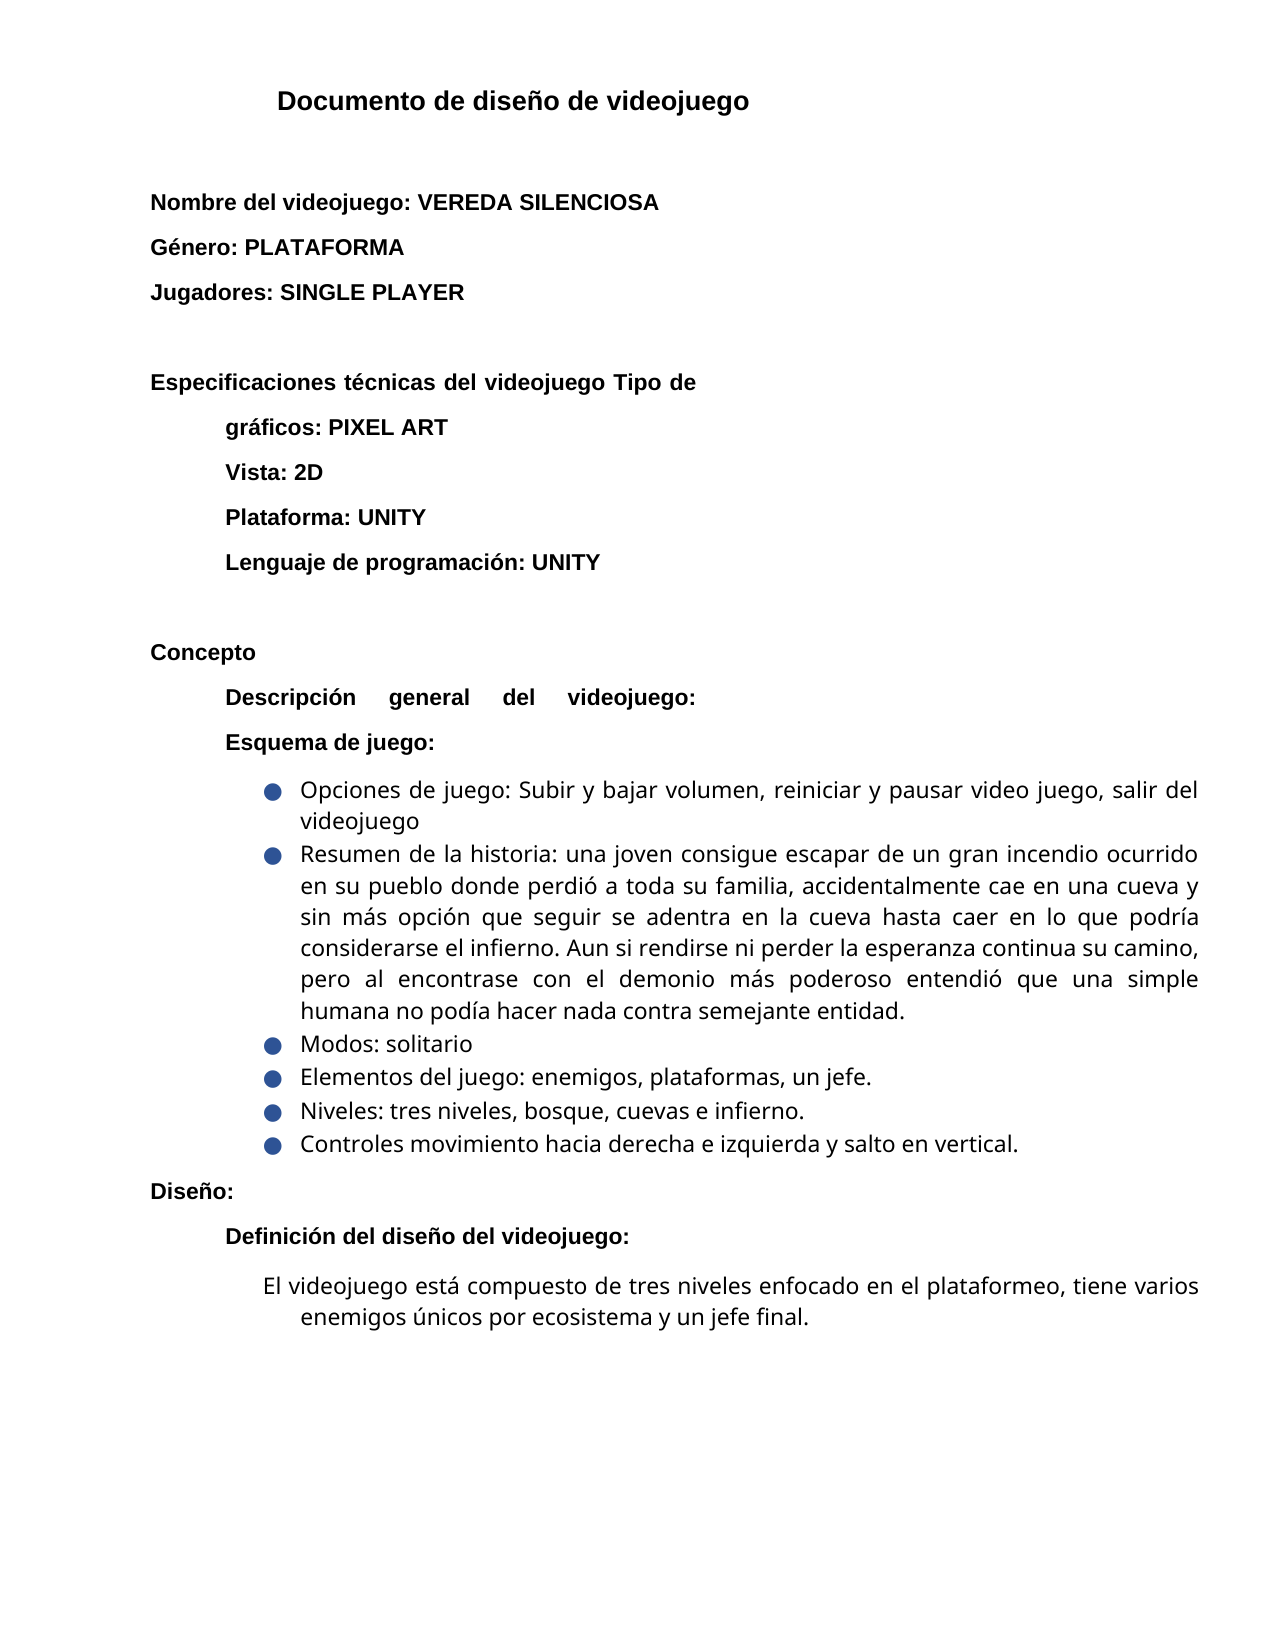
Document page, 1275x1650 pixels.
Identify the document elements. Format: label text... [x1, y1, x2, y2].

text Género: PLATAFORMA [150, 233, 1200, 260]
text Especificaciones técnicas del videojuego Tipo de gráficos: PIXEL ART [150, 369, 696, 440]
text Plataforma: UNITY [225, 504, 1200, 530]
list Niveles: tres niveles, bosque, cuevas e infierno. [263, 1095, 1200, 1126]
text Vista: 2D [225, 459, 1200, 485]
text Descripción general del videojuego: Esquema de juego: [225, 684, 696, 755]
text Jugadores: SINGLE PLAYER [150, 279, 1200, 305]
list Modos: solitario [263, 1028, 1200, 1059]
text Definición del diseño del videojuego: [225, 1223, 696, 1249]
text Concepto [150, 639, 1200, 665]
list Controles movimiento hacia derecha e izquierda y salto en vertical. [263, 1128, 1200, 1159]
list El videojuego está compuesto de tres niveles enfocado en el plataformeo, tiene varios enemigos únicos por ecosistema y un jefe final. [263, 1270, 1200, 1332]
list Elementos del juego: enemigos, plataformas, un jefe. [263, 1061, 1200, 1093]
list Opciones de juego: Subir y bajar volumen, reiniciar y pausar video juego, salir del videojuego [263, 774, 1200, 836]
text Nombre del videojuego: VEREDA SILENCIOSA [150, 188, 1200, 215]
text Lenguaje de programación: UNITY [225, 549, 1200, 575]
text Diseño: [150, 1178, 1200, 1204]
list Resumen de la historia: una joven consigue escapar de un gran incendio ocurrido en su pueblo donde perdió a toda su familia, accidentalmente cae en una cueva y sin más opción que seguir se adentra en la cueva hasta caer en lo que podría considerarse el infierno. Aun si rendirse ni perder la esperanza continua su camino, pero al encontrase con el demonio más poderoso entendió que una simple humana no podía hacer nada contra semejante entidad. [263, 838, 1200, 1026]
text Documento de diseño de videojuego [277, 84, 996, 116]
